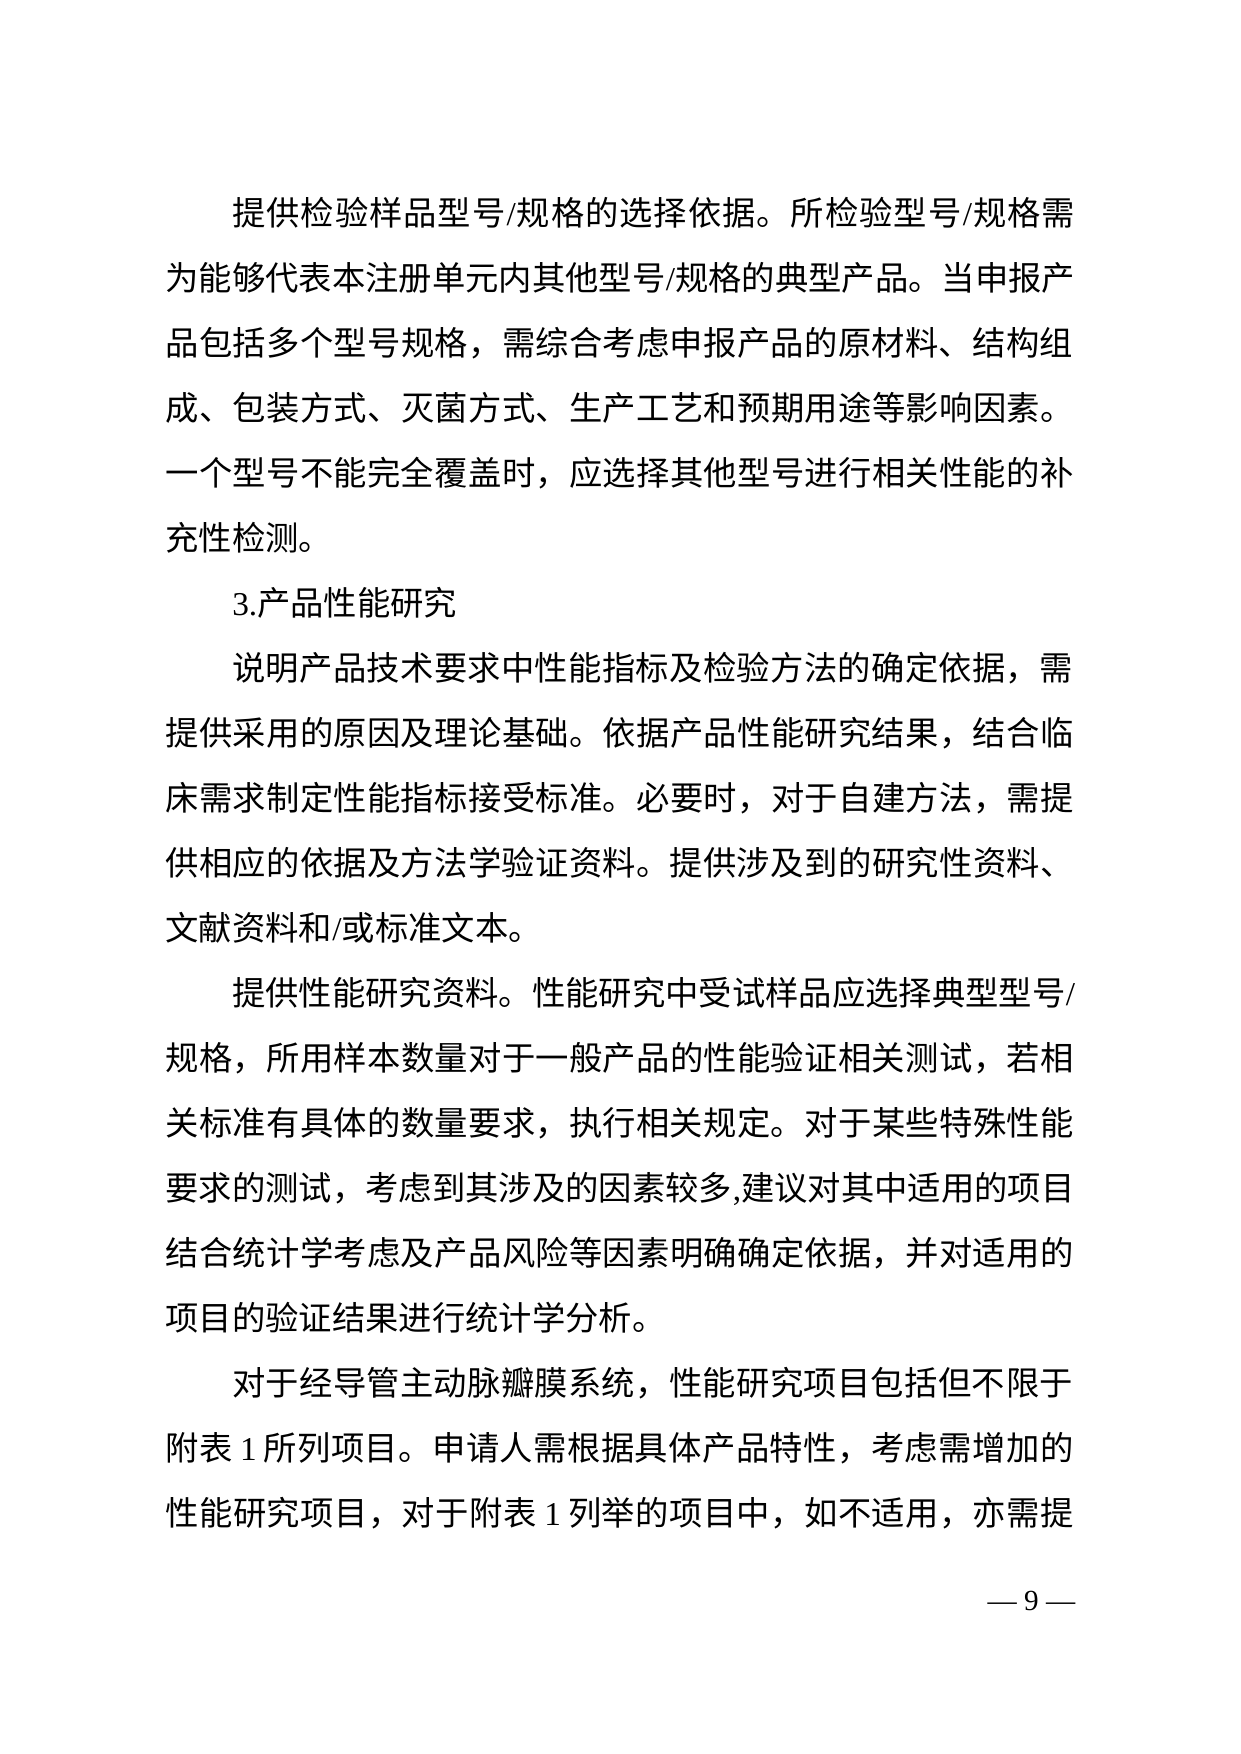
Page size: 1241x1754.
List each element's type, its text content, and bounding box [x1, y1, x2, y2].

text 提供检验样品型号/规格的选择依据。所检验型号/规格需为能够代表本注册单元内其他型号/规格的典型产品。当申报产品包括多个型号规格，需综合考虑申报产品的原材料、结构组成、包装方式、灭菌方式、生产工艺和预期用途等影响因素。一个型号不能完全覆盖时，应选择其他型号进行相关性能的补充性检测。 [165, 178, 1075, 568]
text 提供性能研究资料。性能研究中受试样品应选择典型型号/规格，所用样本数量对于一般产品的性能验证相关测试，若相关标准有具体的数量要求，执行相关规定。对于某些特殊性能要求的测试，考虑到其涉及的因素较多,建议对其中适用的项目结合统计学考虑及产品风险等因素明确确定依据，并对适用的项目的验证结果进行统计学分析。 [165, 958, 1075, 1348]
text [165, 1348, 1075, 1543]
text 3.产品性能研究 [165, 568, 1075, 633]
text 说明产品技术要求中性能指标及检验方法的确定依据，需提供采用的原因及理论基础。依据产品性能研究结果，结合临床需求制定性能指标接受标准。必要时，对于自建方法，需提供相应的依据及方法学验证资料。提供涉及到的研究性资料、文献资料和/或标准文本。 [165, 633, 1075, 958]
